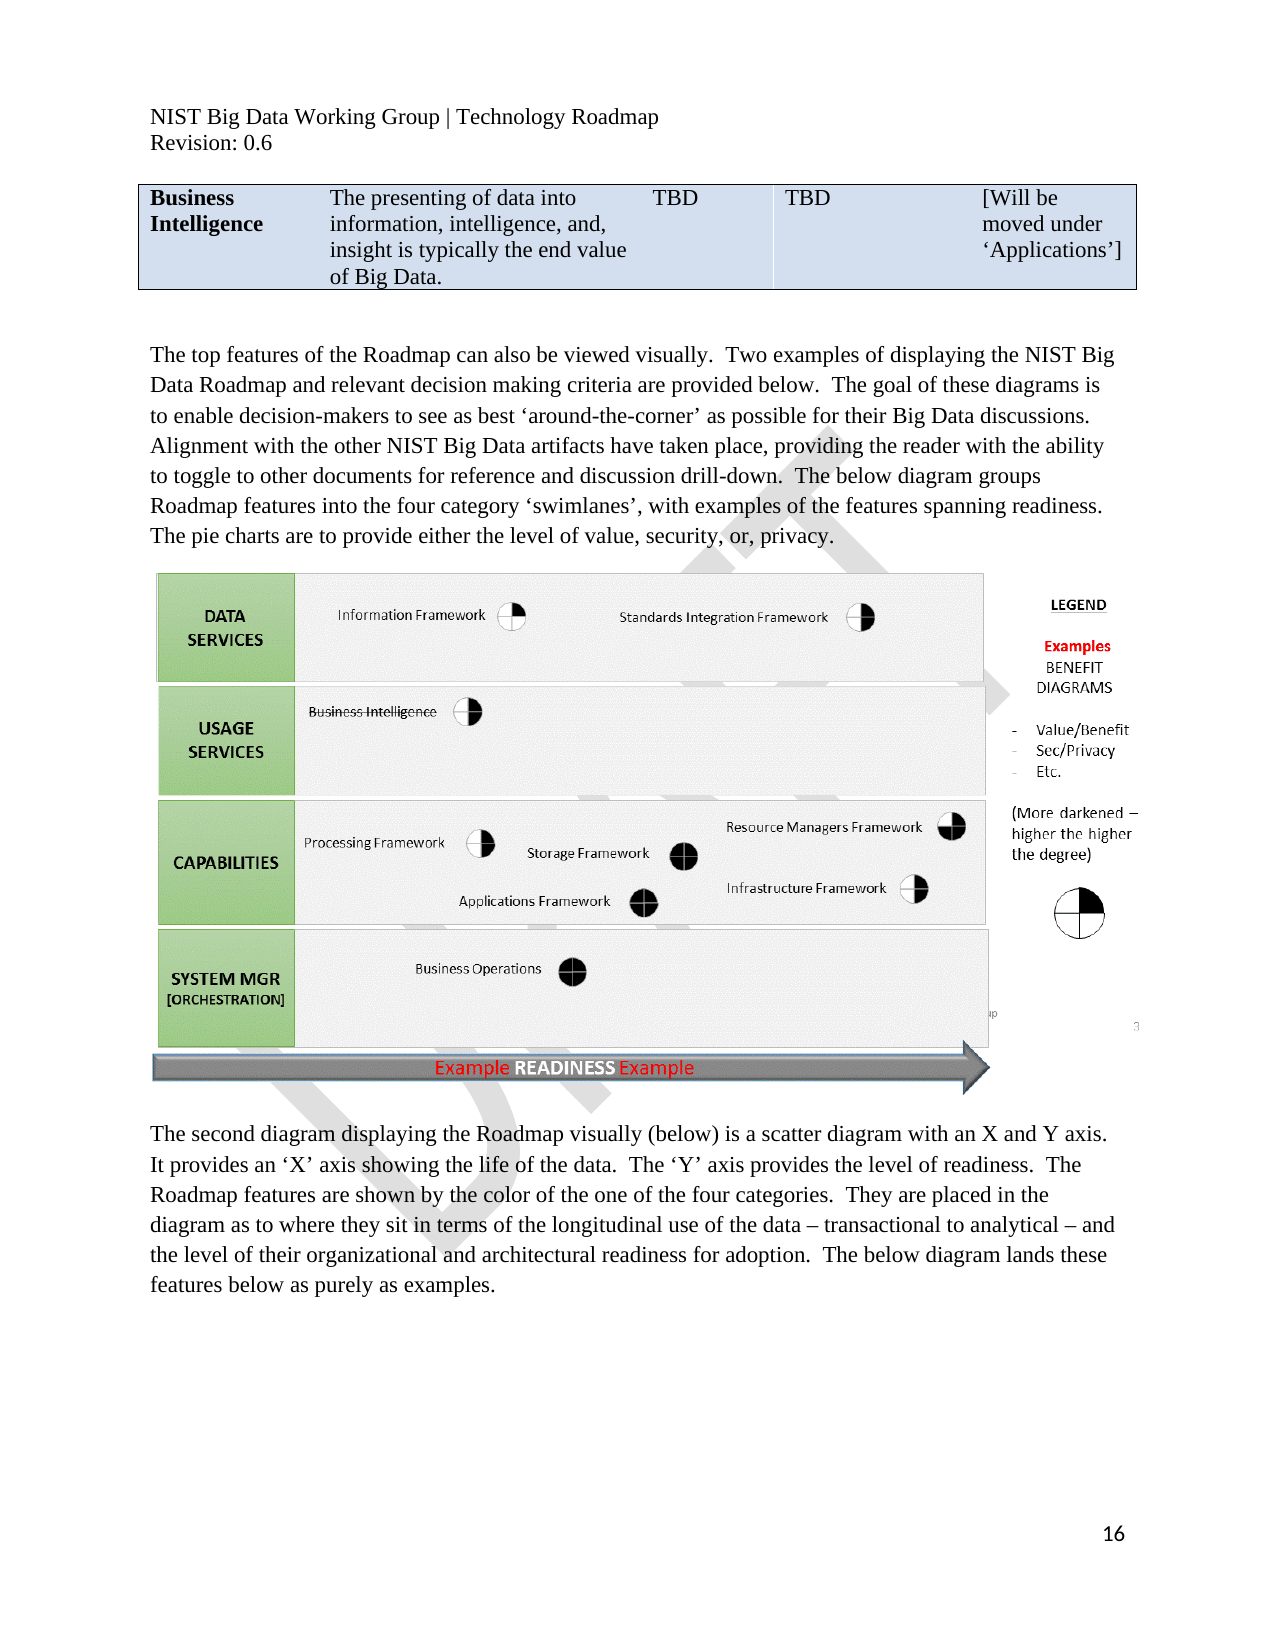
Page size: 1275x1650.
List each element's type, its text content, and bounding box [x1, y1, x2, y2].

text The top features of the Roadmap can also be viewed visually. Two examples of displaying the NIST Big Data Roadmap and relevant decision making criteria are provided below. The goal of these diagrams is to enable decision-makers to see as best ‘around-the-corner’ as possible for their Big Data discussions. Alignment with the other NIST Big Data artifacts have taken place, providing the reader with the ability to toggle to other documents for reference and discussion drill-down. The below diagram groups Roadmap features into the four category ‘swimlanes’, with examples of the features spanning readiness. The pie charts are to provide either the level of value, security, or, privacy. [150, 341, 1125, 549]
text The second diagram displaying the Roadmap visually (below) is a scatter diagram with an X and Y axis. It provides an ‘X’ axis showing the life of the data. The ‘Y’ axis provides the level of readiness. The Roadmap features are shown by the color of the one of the four categories. They are placed in the diagram as to where they sit in terms of the longitudinal use of the data – transactional to analytical – and the level of their organizational and architectural readiness for adoption. The below diagram lands these features below as purely as examples. [150, 1120, 1125, 1298]
table_cell TBD [774, 185, 971, 289]
table_cell [Will be moved under ‘Applications’] [971, 185, 1136, 289]
picture [150, 573, 1151, 1096]
table_cell TBD [641, 185, 773, 289]
table_cell Business Intelligence [139, 185, 318, 289]
table_cell The presenting of data into information, intelligence, and, insight is typically the end value of Big Data. [318, 185, 641, 289]
